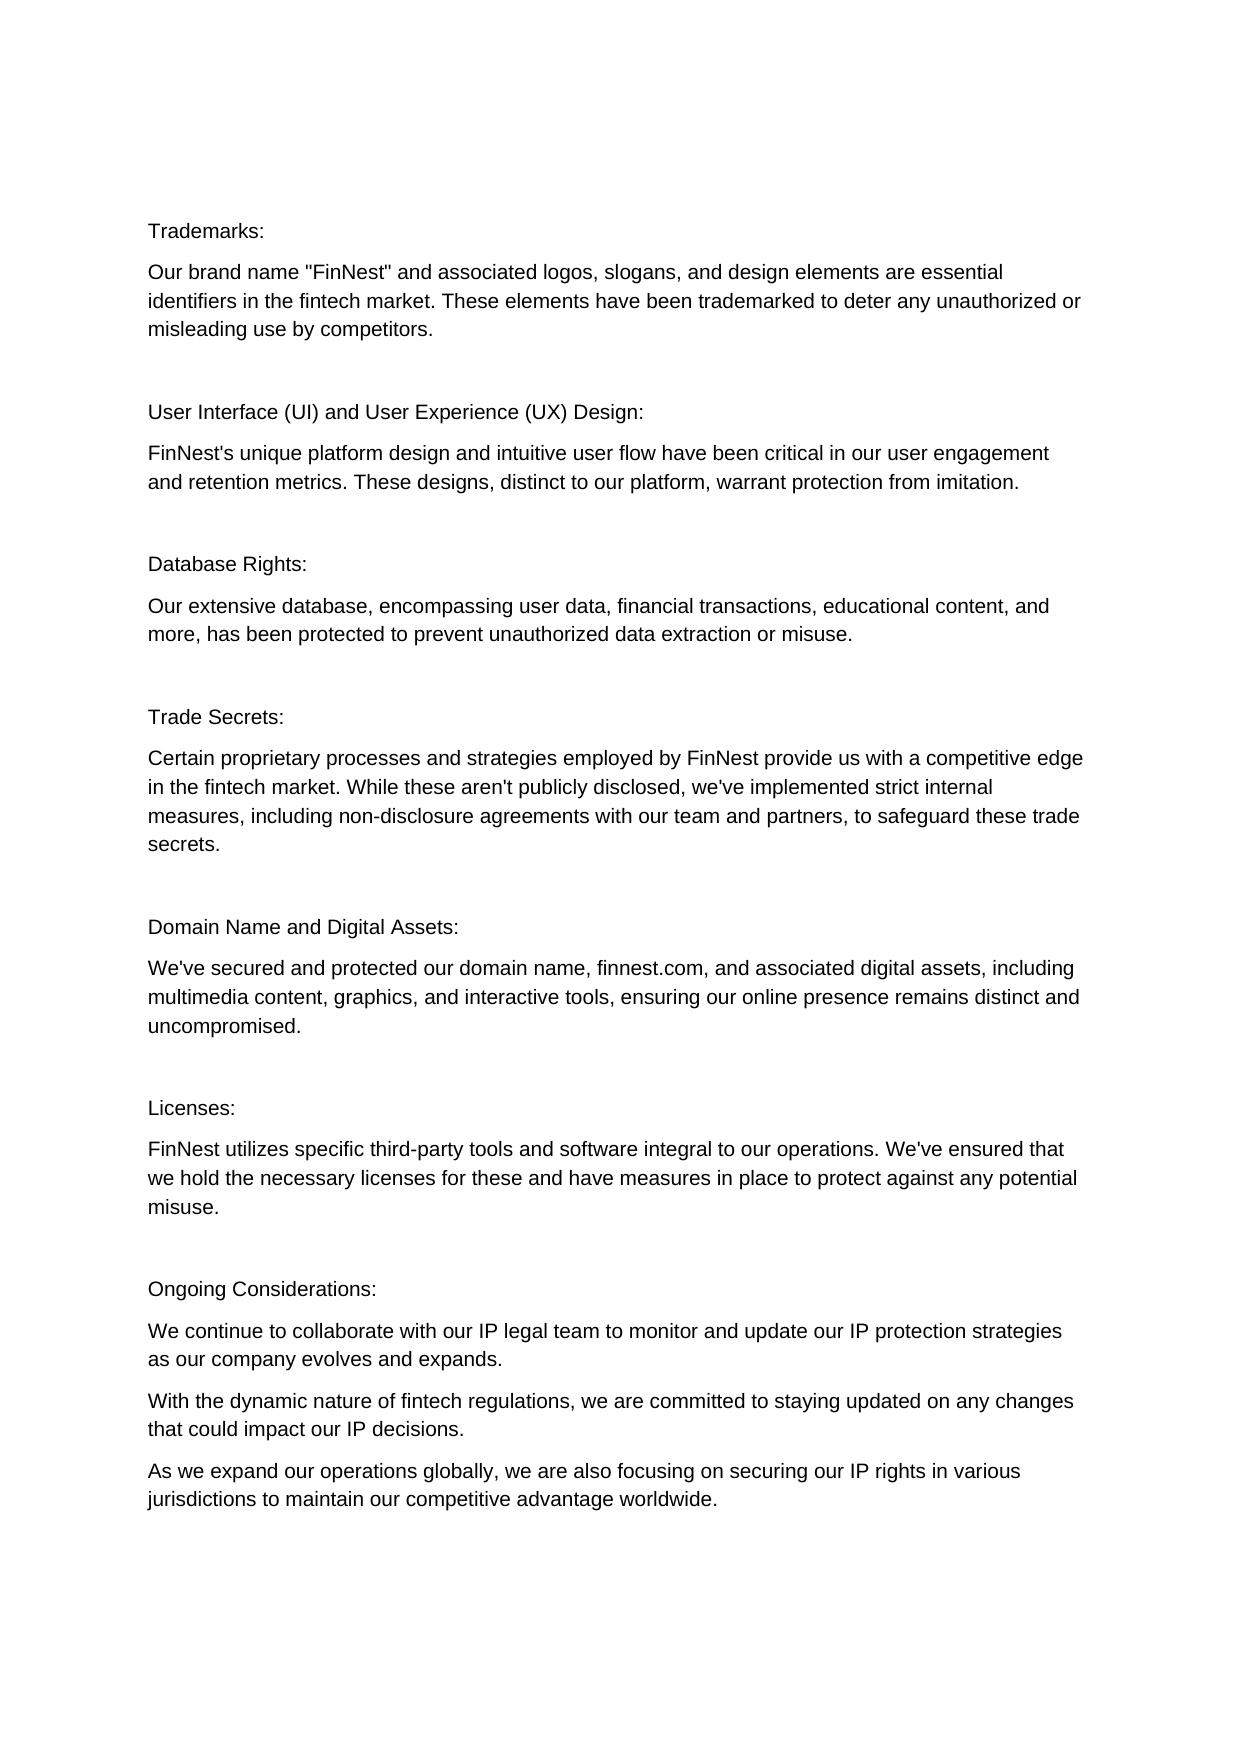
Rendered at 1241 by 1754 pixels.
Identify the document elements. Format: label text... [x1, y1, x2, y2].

text Ongoing Considerations: [148, 1277, 1090, 1301]
text FinNest's unique platform design and intuitive user flow have been critical in our user engagement and retention metrics. These designs, distinct to our platform, warrant protection from imitation. [148, 441, 1090, 494]
text FinNest utilizes specific third-party tools and software integral to our operations. We've ensured that we hold the necessary licenses for these and have measures in place to protect against any potential misuse. [148, 1137, 1090, 1219]
text Certain proprietary processes and strategies employed by FinNest provide us with a competitive edge in the fintech market. While these aren't publicly disclosed, we've implemented strict internal measures, including non-disclosure agreements with our team and partners, to safeguard these trade secrets. [148, 746, 1090, 856]
text Database Rights: [148, 552, 1090, 576]
text We've secured and protected our domain name, finnest.com, and associated digital assets, including multimedia content, graphics, and interactive tools, ensuring our online presence remains distinct and uncompromised. [148, 956, 1090, 1037]
text Trademarks: [148, 218, 1090, 242]
text Our extensive database, encompassing user data, financial transactions, educational content, and more, has been protected to prevent unauthorized data extraction or misuse. [148, 593, 1090, 646]
text Licenses: [148, 1096, 1090, 1120]
text User Interface (UI) and User Experience (UX) Design: [148, 400, 1090, 424]
text With the dynamic nature of fintech regulations, we are committed to staying updated on any changes that could impact our IP decisions. [148, 1388, 1090, 1441]
text As we expand our operations globally, we are also focusing on securing our IP rights in various jurisdictions to maintain our competitive advantage worldwide. [148, 1458, 1090, 1511]
text We continue to collaborate with our IP legal team to monitor and update our IP protection strategies as our company evolves and expands. [148, 1318, 1090, 1371]
text Our brand name "FinNest" and associated logos, slogans, and design elements are essential identifiers in the fintech market. These elements have been trademarked to deter any unauthorized or misleading use by competitors. [148, 260, 1090, 341]
text Trade Secrets: [148, 705, 1090, 729]
text Domain Name and Digital Assets: [148, 915, 1090, 939]
